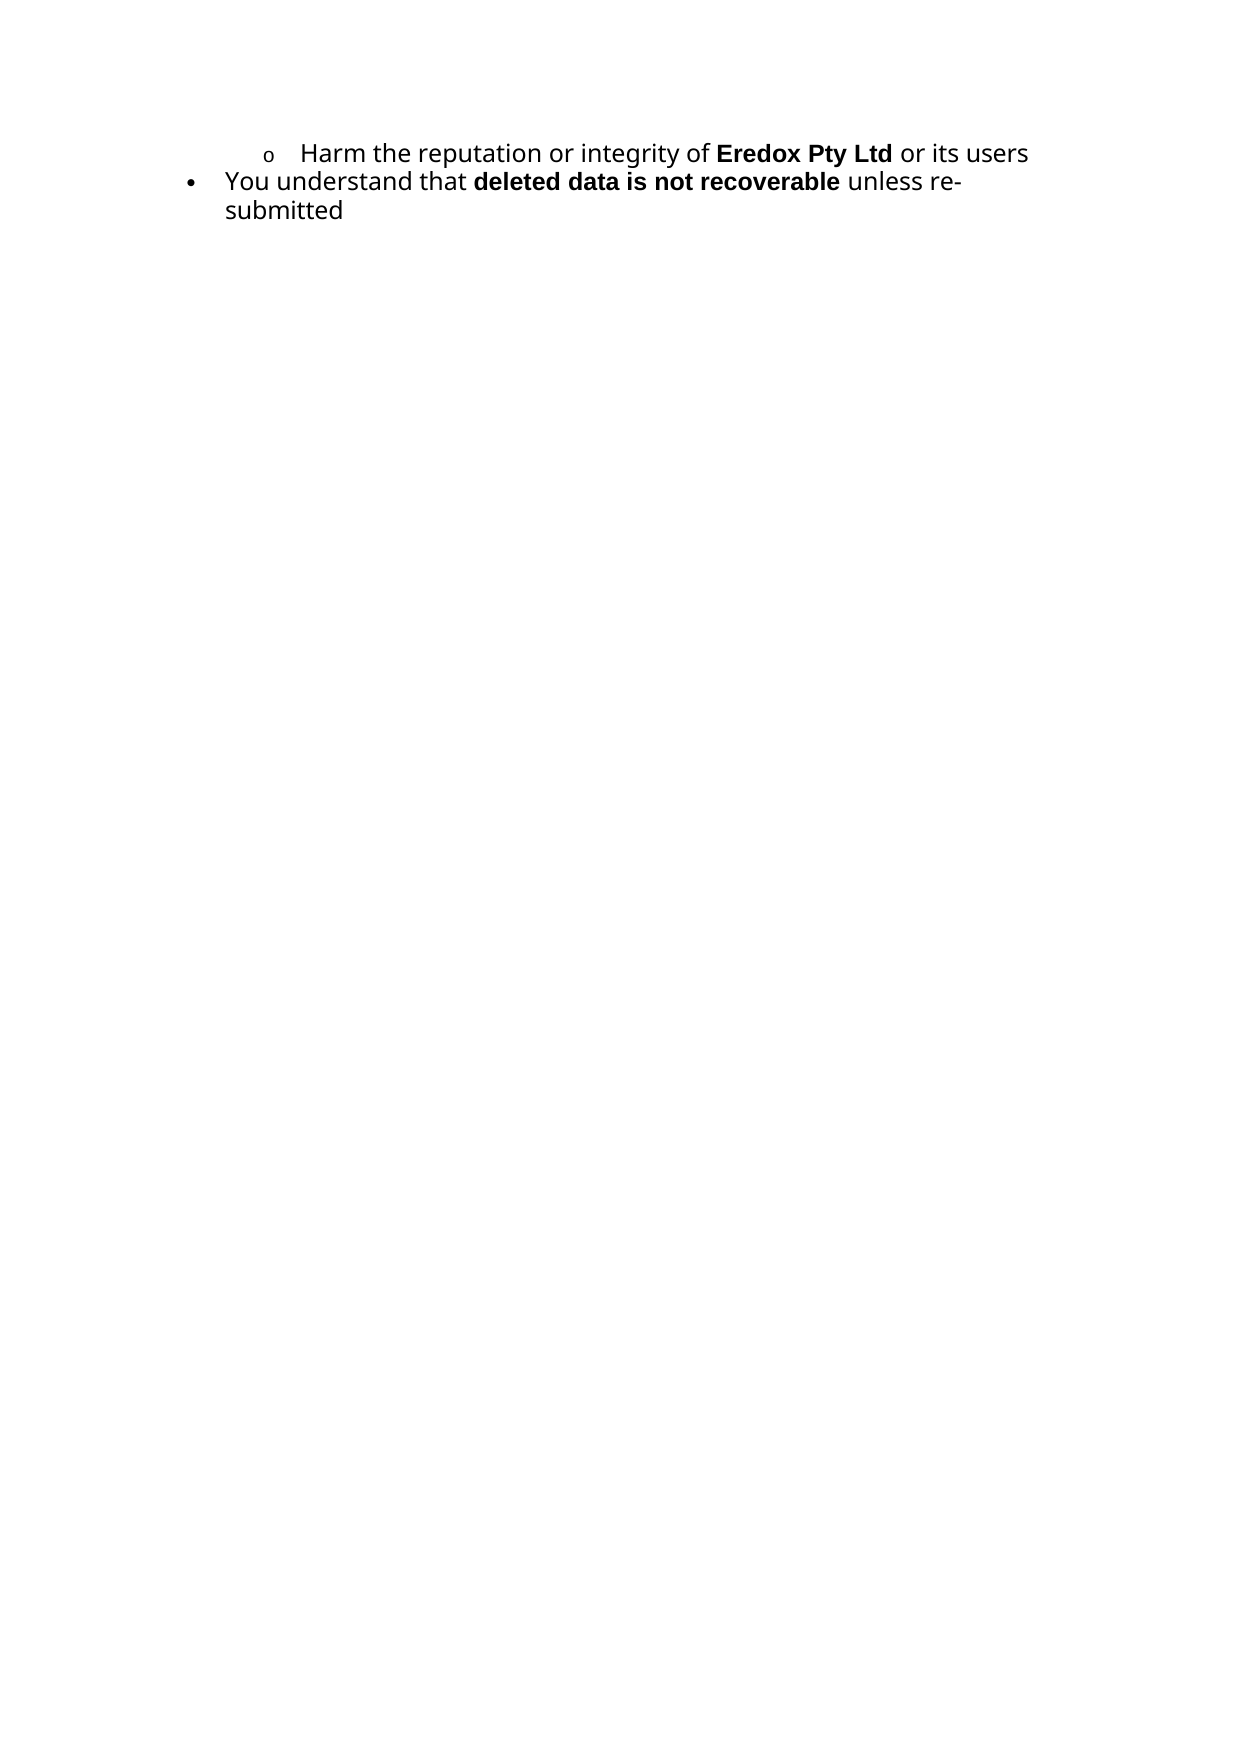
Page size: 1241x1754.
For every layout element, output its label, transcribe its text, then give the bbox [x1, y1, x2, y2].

list Harm the reputation or integrity of Eredox Pty Ltd or its users [262, 139, 1078, 168]
list You understand that deleted data is not recoverable unless re-submitted [187, 168, 1078, 225]
